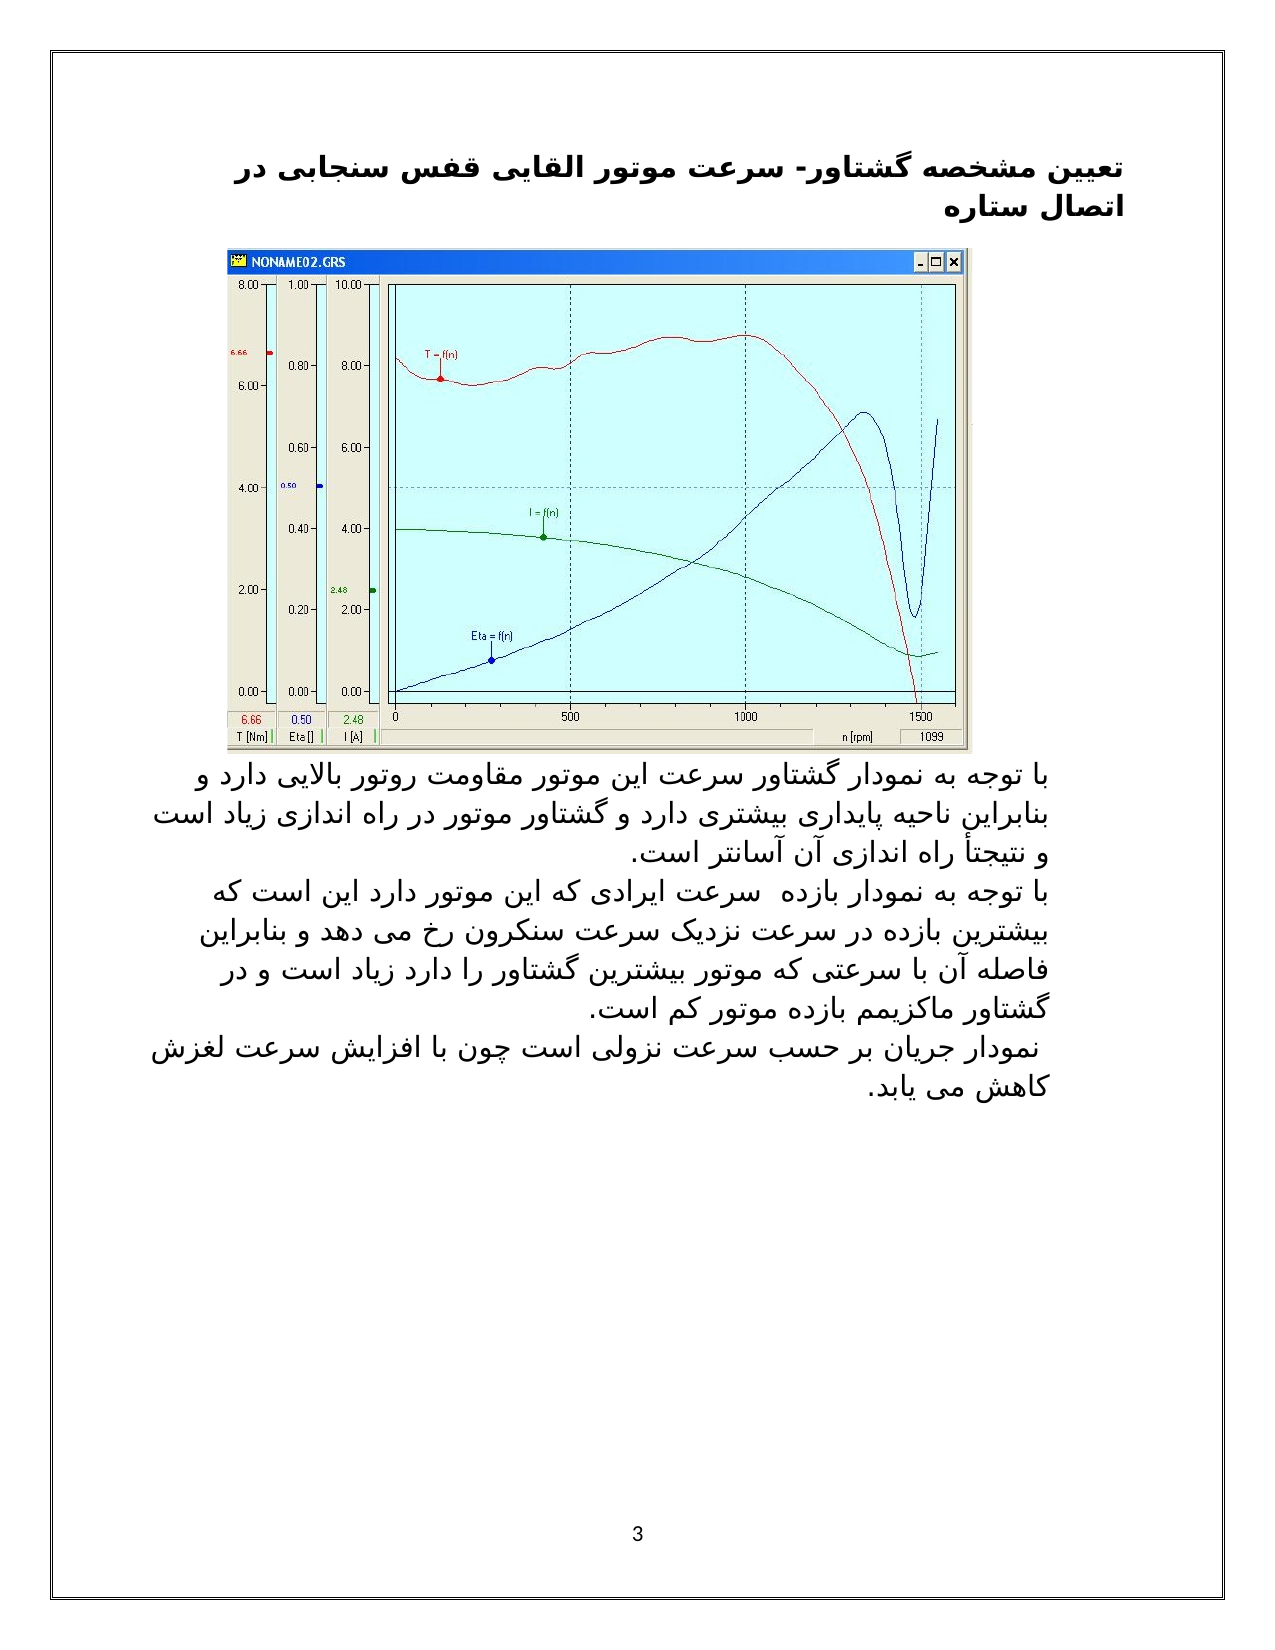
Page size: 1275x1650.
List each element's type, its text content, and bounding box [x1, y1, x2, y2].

text تعیین مشخصه گشتاور- سرعت موتور القایی قفس سنجابی در اتصال ستاره [150, 150, 1125, 223]
list با توجه به نمودار گشتاور سرعت این موتور مقاومت روتور بالایی دارد و بنابراین ناحیه پایداری بیشتری دارد و گشتاور موتور در راه اندازی زیاد است و نتیجتأ راه اندازی آن آسانتر است. [150, 758, 1050, 869]
picture [227, 248, 973, 754]
list نمودار جریان بر حسب سرعت نزولی است چون با افزایش سرعت لغزش کاهش می یابد. [150, 1030, 1050, 1103]
list با توجه به نمودار بازده سرعت ایرادی که این موتور دارد این است که بیشترین بازده در سرعت نزدیک سرعت سنکرون رخ می دهد و بنابراین فاصله آن با سرعتی که موتور بیشترین گشتاور را دارد زیاد است و در گشتاور ماکزیمم بازده موتور کم است. [150, 874, 1050, 1025]
